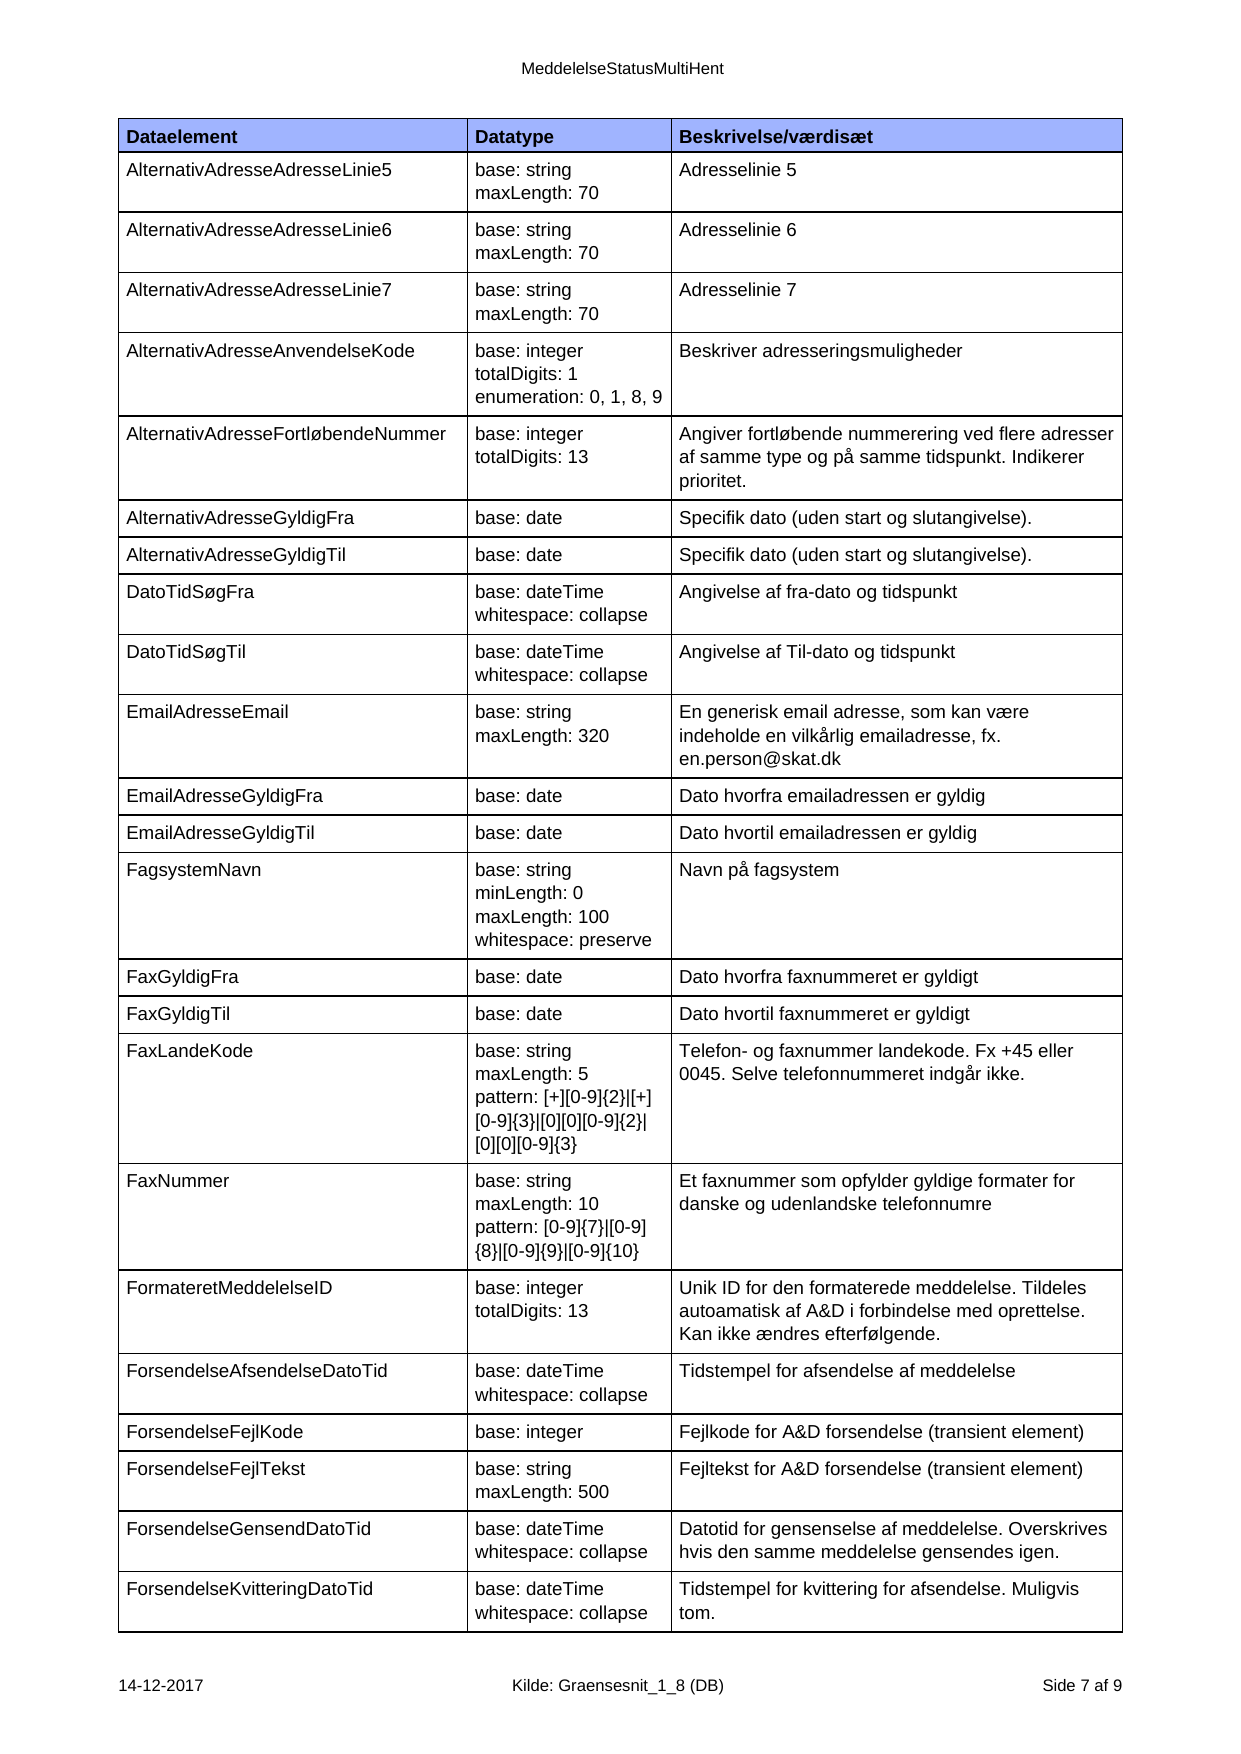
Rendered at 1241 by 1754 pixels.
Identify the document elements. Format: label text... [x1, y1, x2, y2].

table_cell Angivelse af fra-dato og tidspunkt [672, 575, 1122, 633]
table_cell DatoTidSøgFra [119, 575, 467, 633]
table_cell base: dateTime whitespace: collapse [468, 575, 671, 633]
table_header Datatype [468, 119, 671, 151]
table_cell Unik ID for den formaterede meddelelse. Tildeles autoamatisk af A&D i forbindelse med oprettelse. Kan ikke ændres efterfølgende. [672, 1271, 1122, 1353]
table_cell base: date [468, 997, 671, 1032]
table_cell base: integer totalDigits: 13 [468, 1271, 671, 1353]
table_cell base: dateTime whitespace: collapse [468, 1354, 671, 1413]
table_cell Et faxnummer som opfylder gyldige formater for danske og udenlandske telefonnumre [672, 1164, 1122, 1269]
table_cell ForsendelseFejlTekst [119, 1452, 467, 1510]
table_cell Specifik dato (uden start og slutangivelse). [672, 538, 1122, 573]
table_cell base: date [468, 816, 671, 851]
table_cell base: dateTime whitespace: collapse [468, 1572, 671, 1631]
table_cell EmailAdresseEmail [119, 695, 467, 777]
table_cell AlternativAdresseFortløbendeNummer [119, 417, 467, 499]
table_cell base: dateTime whitespace: collapse [468, 1512, 671, 1571]
table_cell En generisk email adresse, som kan være indeholde en vilkårlig emailadresse, fx. en.person@skat.dk [672, 695, 1122, 777]
table_cell ForsendelseKvitteringDatoTid [119, 1572, 467, 1631]
table_cell base: string maxLength: 10 pattern: [0-9]{7}|[0-9]{8}|[0-9]{9}|[0-9]{10} [468, 1164, 671, 1269]
table_header Beskrivelse/værdisæt [672, 119, 1122, 151]
table_cell base: string minLength: 0 maxLength: 100 whitespace: preserve [468, 853, 671, 958]
table_cell Telefon- og faxnummer landekode. Fx +45 eller 0045. Selve telefonnummeret indgår ikke. [672, 1034, 1122, 1162]
table_cell base: string maxLength: 70 [468, 153, 671, 211]
table_cell FormateretMeddelelseID [119, 1271, 467, 1353]
table_cell Tidstempel for afsendelse af meddelelse [672, 1354, 1122, 1413]
table_header Dataelement [119, 119, 467, 151]
table_cell ForsendelseFejlKode [119, 1415, 467, 1450]
table_cell base: date [468, 779, 671, 814]
table_cell Dato hvortil emailadressen er gyldig [672, 816, 1122, 851]
table_cell AlternativAdresseAdresseLinie6 [119, 213, 467, 272]
table_cell AlternativAdresseAdresseLinie7 [119, 273, 467, 332]
table_cell AlternativAdresseGyldigTil [119, 538, 467, 573]
table_cell AlternativAdresseAnvendelseKode [119, 333, 467, 415]
table_cell base: string maxLength: 70 [468, 213, 671, 272]
table_cell ForsendelseGensendDatoTid [119, 1512, 467, 1571]
table_cell FaxGyldigTil [119, 997, 467, 1032]
table_cell base: integer totalDigits: 13 [468, 417, 671, 499]
table_cell Fejltekst for A&D forsendelse (transient element) [672, 1452, 1122, 1510]
table_cell Adresselinie 5 [672, 153, 1122, 211]
table_cell Navn på fagsystem [672, 853, 1122, 958]
table_cell base: date [468, 960, 671, 995]
table_cell FaxNummer [119, 1164, 467, 1269]
table_cell Dato hvortil faxnummeret er gyldigt [672, 997, 1122, 1032]
table_cell base: string maxLength: 500 [468, 1452, 671, 1510]
table_cell Angivelse af Til-dato og tidspunkt [672, 635, 1122, 694]
table_cell Fejlkode for A&D forsendelse (transient element) [672, 1415, 1122, 1450]
table_cell base: string maxLength: 5 pattern: [+][0-9]{2}|[+][0-9]{3}|[0][0][0-9]{2}|[0][0][0-9]{3} [468, 1034, 671, 1162]
table_cell Adresselinie 6 [672, 213, 1122, 272]
table_cell Angiver fortløbende nummerering ved flere adresser af samme type og på samme tidspunkt. Indikerer prioritet. [672, 417, 1122, 499]
table_cell Dato hvorfra faxnummeret er gyldigt [672, 960, 1122, 995]
table_cell EmailAdresseGyldigTil [119, 816, 467, 851]
table_cell Adresselinie 7 [672, 273, 1122, 332]
table_cell base: dateTime whitespace: collapse [468, 635, 671, 694]
table_cell base: string maxLength: 70 [468, 273, 671, 332]
table_cell FaxLandeKode [119, 1034, 467, 1162]
table_cell base: date [468, 501, 671, 536]
table_cell base: integer [468, 1415, 671, 1450]
table_cell FaxGyldigFra [119, 960, 467, 995]
table_cell Beskriver adresseringsmuligheder [672, 333, 1122, 415]
table_cell EmailAdresseGyldigFra [119, 779, 467, 814]
table_cell Specifik dato (uden start og slutangivelse). [672, 501, 1122, 536]
table_cell ForsendelseAfsendelseDatoTid [119, 1354, 467, 1413]
table_cell FagsystemNavn [119, 853, 467, 958]
table_cell Tidstempel for kvittering for afsendelse. Muligvis tom. [672, 1572, 1122, 1631]
table_cell Datotid for gensenselse af meddelelse. Overskrives hvis den samme meddelelse gensendes igen. [672, 1512, 1122, 1571]
table_cell base: date [468, 538, 671, 573]
table_cell AlternativAdresseGyldigFra [119, 501, 467, 536]
table_cell base: string maxLength: 320 [468, 695, 671, 777]
table_cell Dato hvorfra emailadressen er gyldig [672, 779, 1122, 814]
table_cell base: integer totalDigits: 1 enumeration: 0, 1, 8, 9 [468, 333, 671, 415]
table_cell DatoTidSøgTil [119, 635, 467, 694]
table_cell AlternativAdresseAdresseLinie5 [119, 153, 467, 211]
